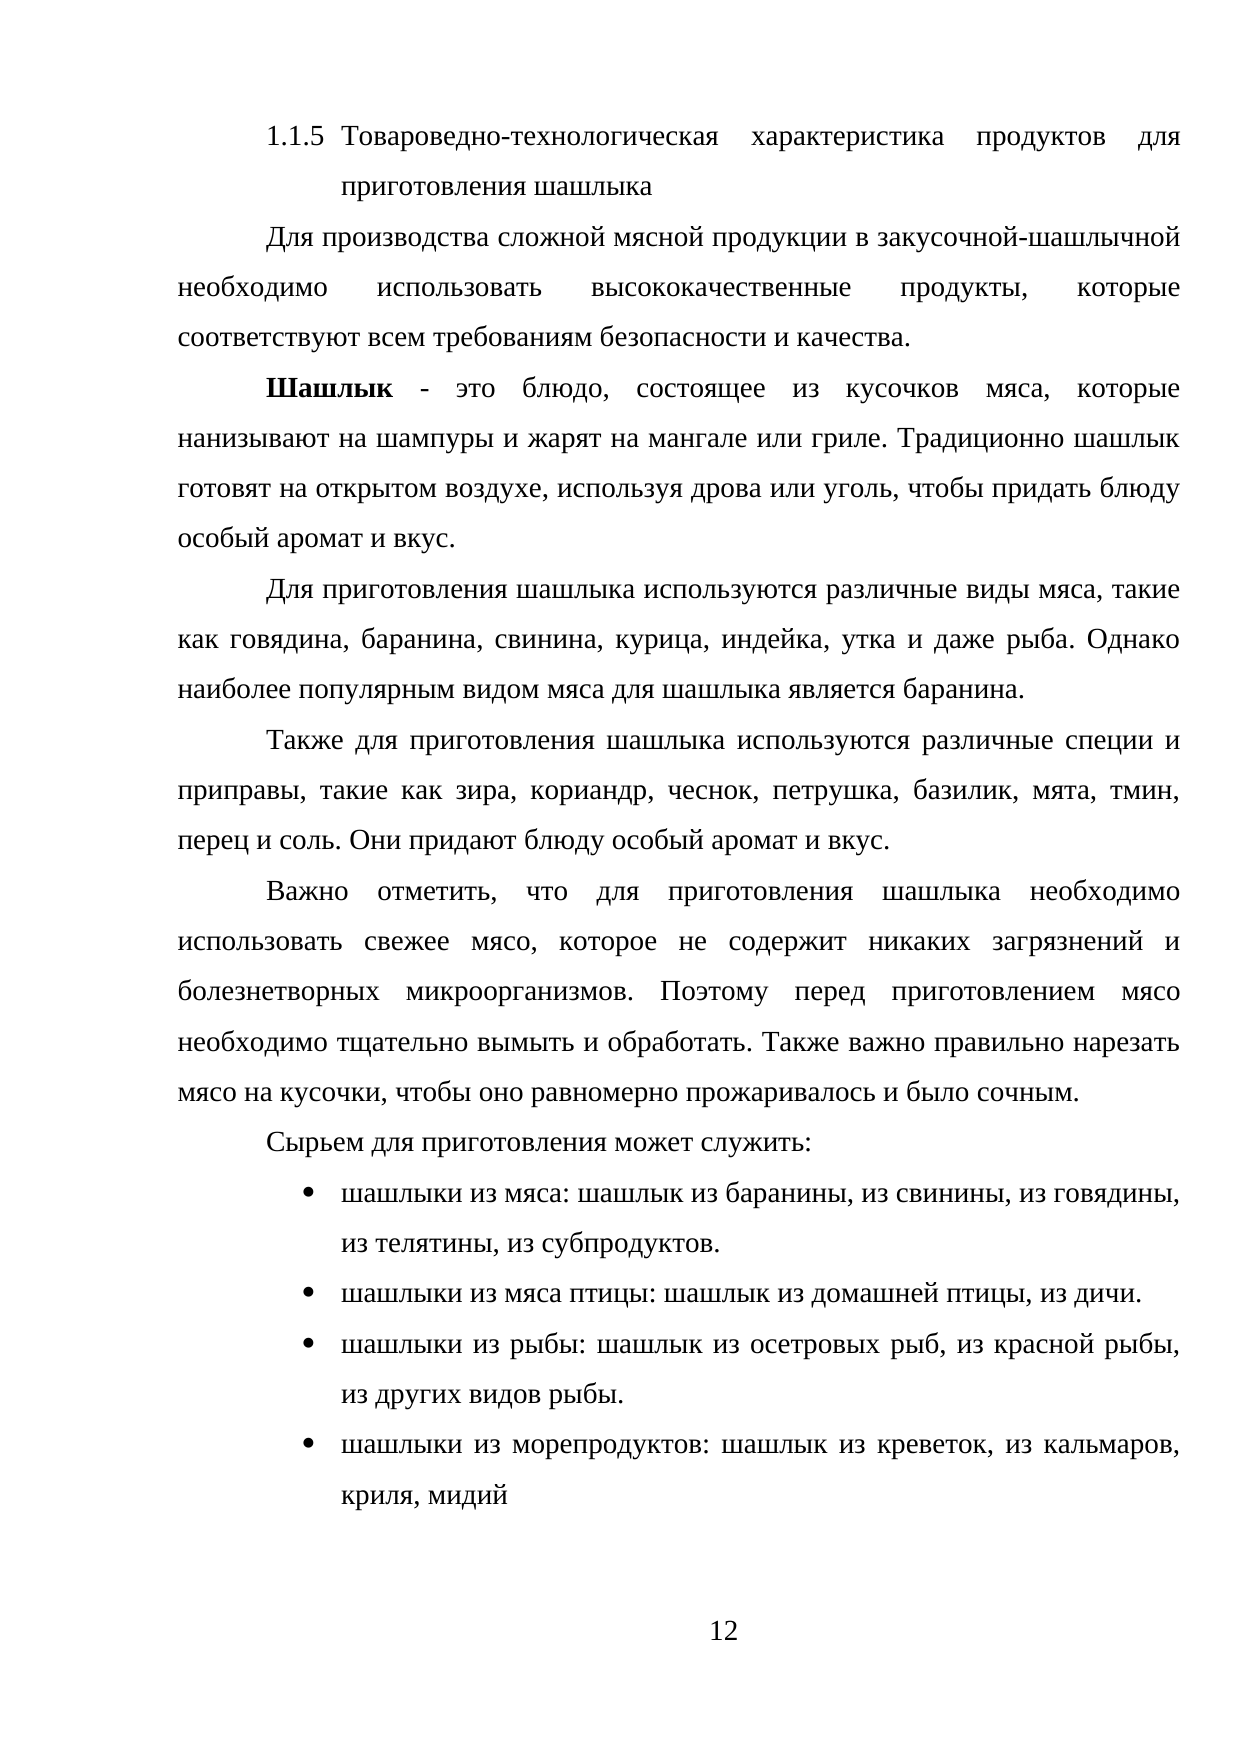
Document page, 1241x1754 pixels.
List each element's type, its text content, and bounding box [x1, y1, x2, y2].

list шашлыки из мяса: шашлык из баранины, из свинины, из говядины, из телятины, из субпродуктов. [303, 1175, 1181, 1259]
text Для приготовления шашлыка используются различные виды мяса, такие как говядина, баранина, свинина, курица, индейка, утка и даже рыба. Однако наиболее популярным видом мяса для шашлыка является баранина. [177, 571, 1181, 705]
text Важно отметить, что для приготовления шашлыка необходимо использовать свежее мясо, которое не содержит никаких загрязнений и болезнетворных микроорганизмов. Поэтому перед приготовлением мясо необходимо тщательно вымыть и обработать. Также важно правильно нарезать мясо на кусочки, чтобы оно равномерно прожаривалось и было сочным. [177, 873, 1181, 1108]
text Шашлык - это блюдо, состоящее из кусочков мяса, которые нанизывают на шампуры и жарят на мангале или гриле. Традиционно шашлык готовят на открытом воздухе, используя дрова или уголь, чтобы придать блюду особый аромат и вкус. [177, 370, 1181, 554]
text Для производства сложной мясной продукции в закусочной-шашлычной необходимо использовать высококачественные продукты, которые соответствуют всем требованиям безопасности и качества. [177, 219, 1181, 353]
list шашлыки из рыбы: шашлык из осетровых рыб, из красной рыбы, из других видов рыбы. [303, 1326, 1181, 1410]
list шашлыки из морепродуктов: шашлык из креветок, из кальмаров, криля, мидий [303, 1427, 1181, 1511]
text Также для приготовления шашлыка используются различные специи и приправы, такие как зира, кориандр, чеснок, петрушка, базилик, мята, тмин, перец и соль. Они придают блюду особый аромат и вкус. [177, 722, 1181, 856]
list Товароведно-технологическая характеристика продуктов для приготовления шашлыка [266, 118, 1181, 202]
text Сырьем для приготовления может служить: [177, 1124, 1181, 1158]
list шашлыки из мяса птицы: шашлык из домашней птицы, из дичи. [303, 1275, 1181, 1309]
